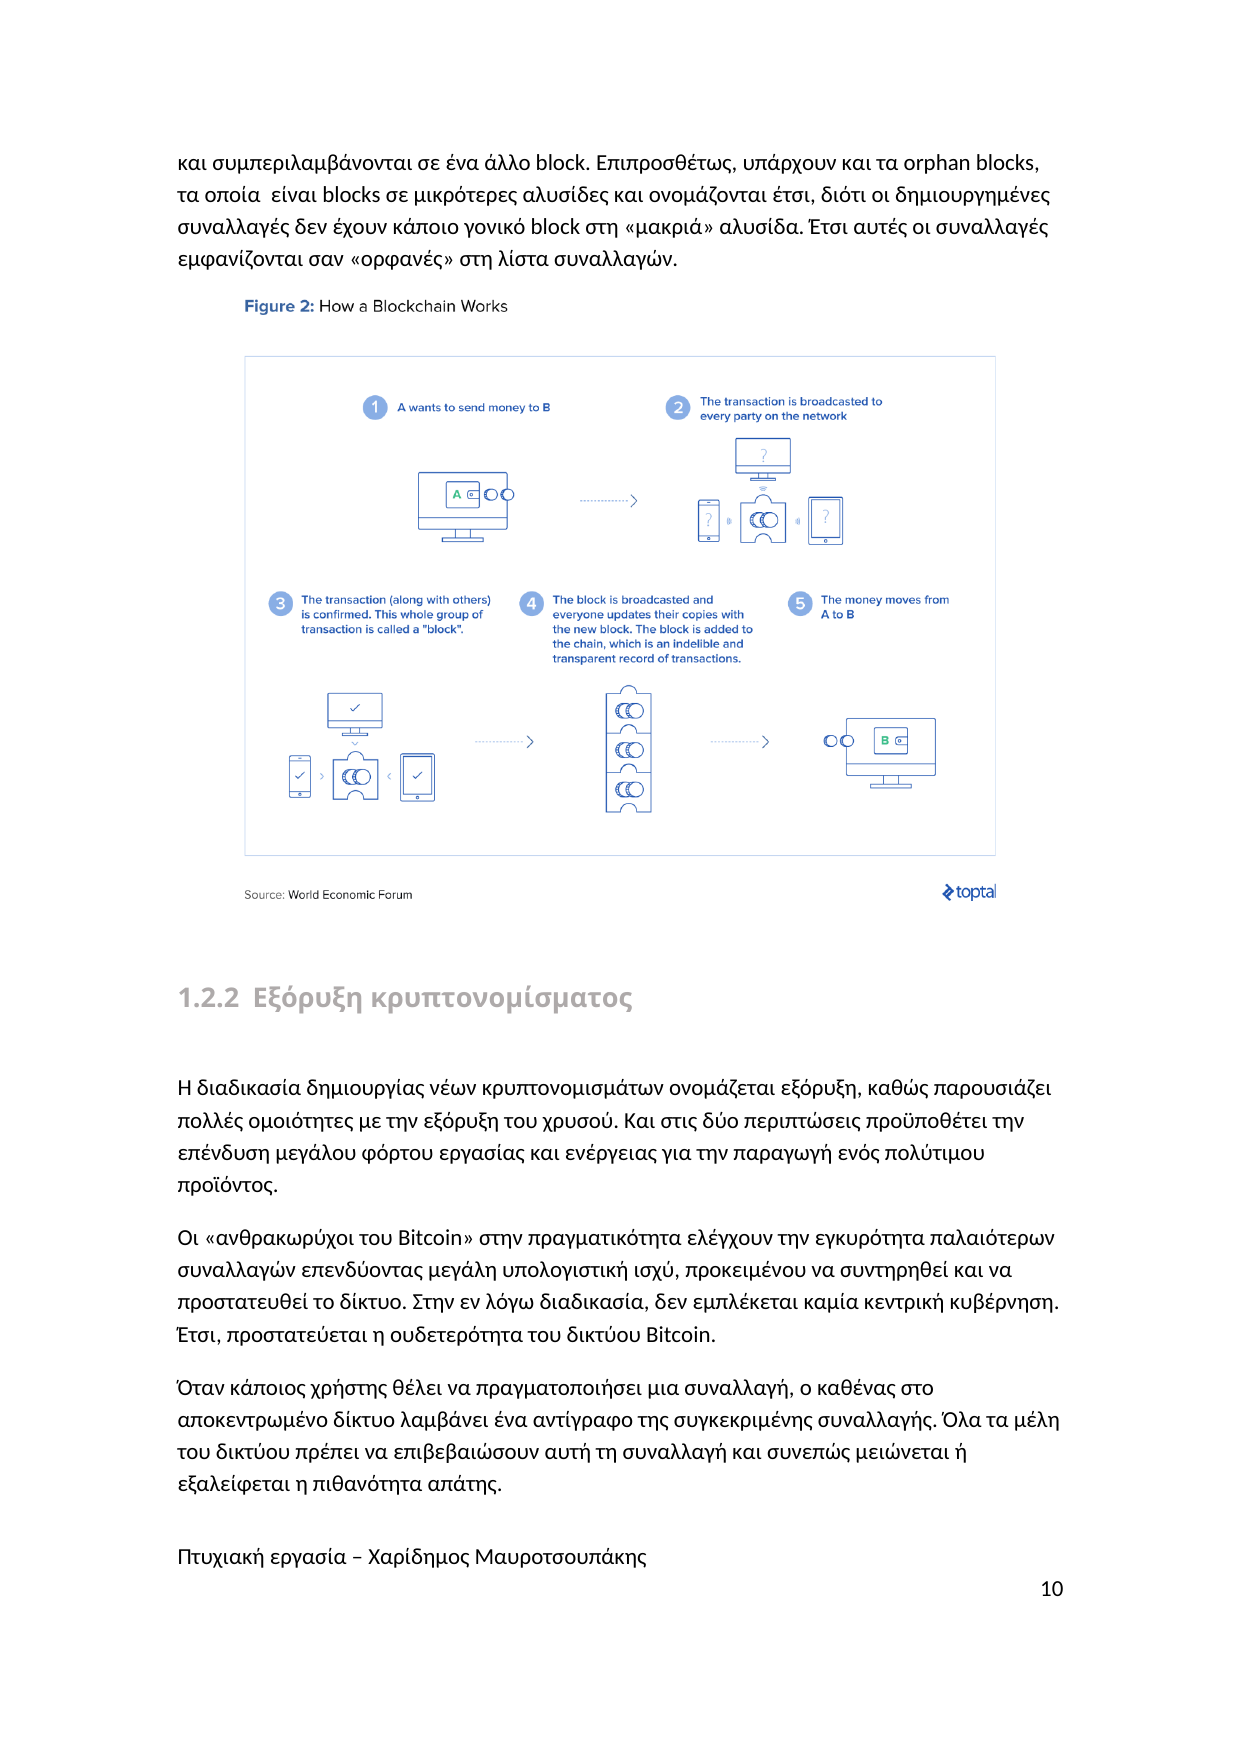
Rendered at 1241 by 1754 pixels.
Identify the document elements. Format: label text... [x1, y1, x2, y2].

picture [244, 297, 996, 901]
subtitle Εξόρυξη κρυπτονομίσματος [177, 978, 1063, 1015]
text Όταν κάποιος χρήστης θέλει να πραγματοποιήσει μια συναλλαγή, ο καθένας στο αποκεντρωμένο δίκτυο λαμβάνει ένα αντίγραφο της συγκεκριμένης συναλλαγής. Όλα τα μέλη του δικτύου πρέπει να επιβεβαιώσουν αυτή τη συναλλαγή και συνεπώς μειώνεται ή εξαλείφεται η πιθανότητα απάτης. [177, 1373, 1063, 1497]
text Οι «ανθρακωρύχοι του Bitcoin» στην πραγματικότητα ελέγχουν την εγκυρότητα παλαιότερων συναλλαγών επενδύοντας μεγάλη υπολογιστική ισχύ, προκειμένου να συντηρηθεί και να προστατευθεί το δίκτυο. Στην εν λόγω διαδικασία, δεν εμπλέκεται καμία κεντρική κυβέρνηση. Έτσι, προστατεύεται η ουδετερότητα του δικτύου Bitcoin. [177, 1223, 1063, 1348]
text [177, 148, 1063, 272]
text Η διαδικασία δημιουργίας νέων κρυπτονομισμάτων ονομάζεται εξόρυξη, καθώς παρουσιάζει πολλές ομοιότητες με την εξόρυξη του χρυσού. Και στις δύο περιπτώσεις προϋποθέτει την επένδυση μεγάλου φόρτου εργασίας και ενέργειας για την παραγωγή ενός πολύτιμου προϊόντος. [177, 1073, 1063, 1198]
